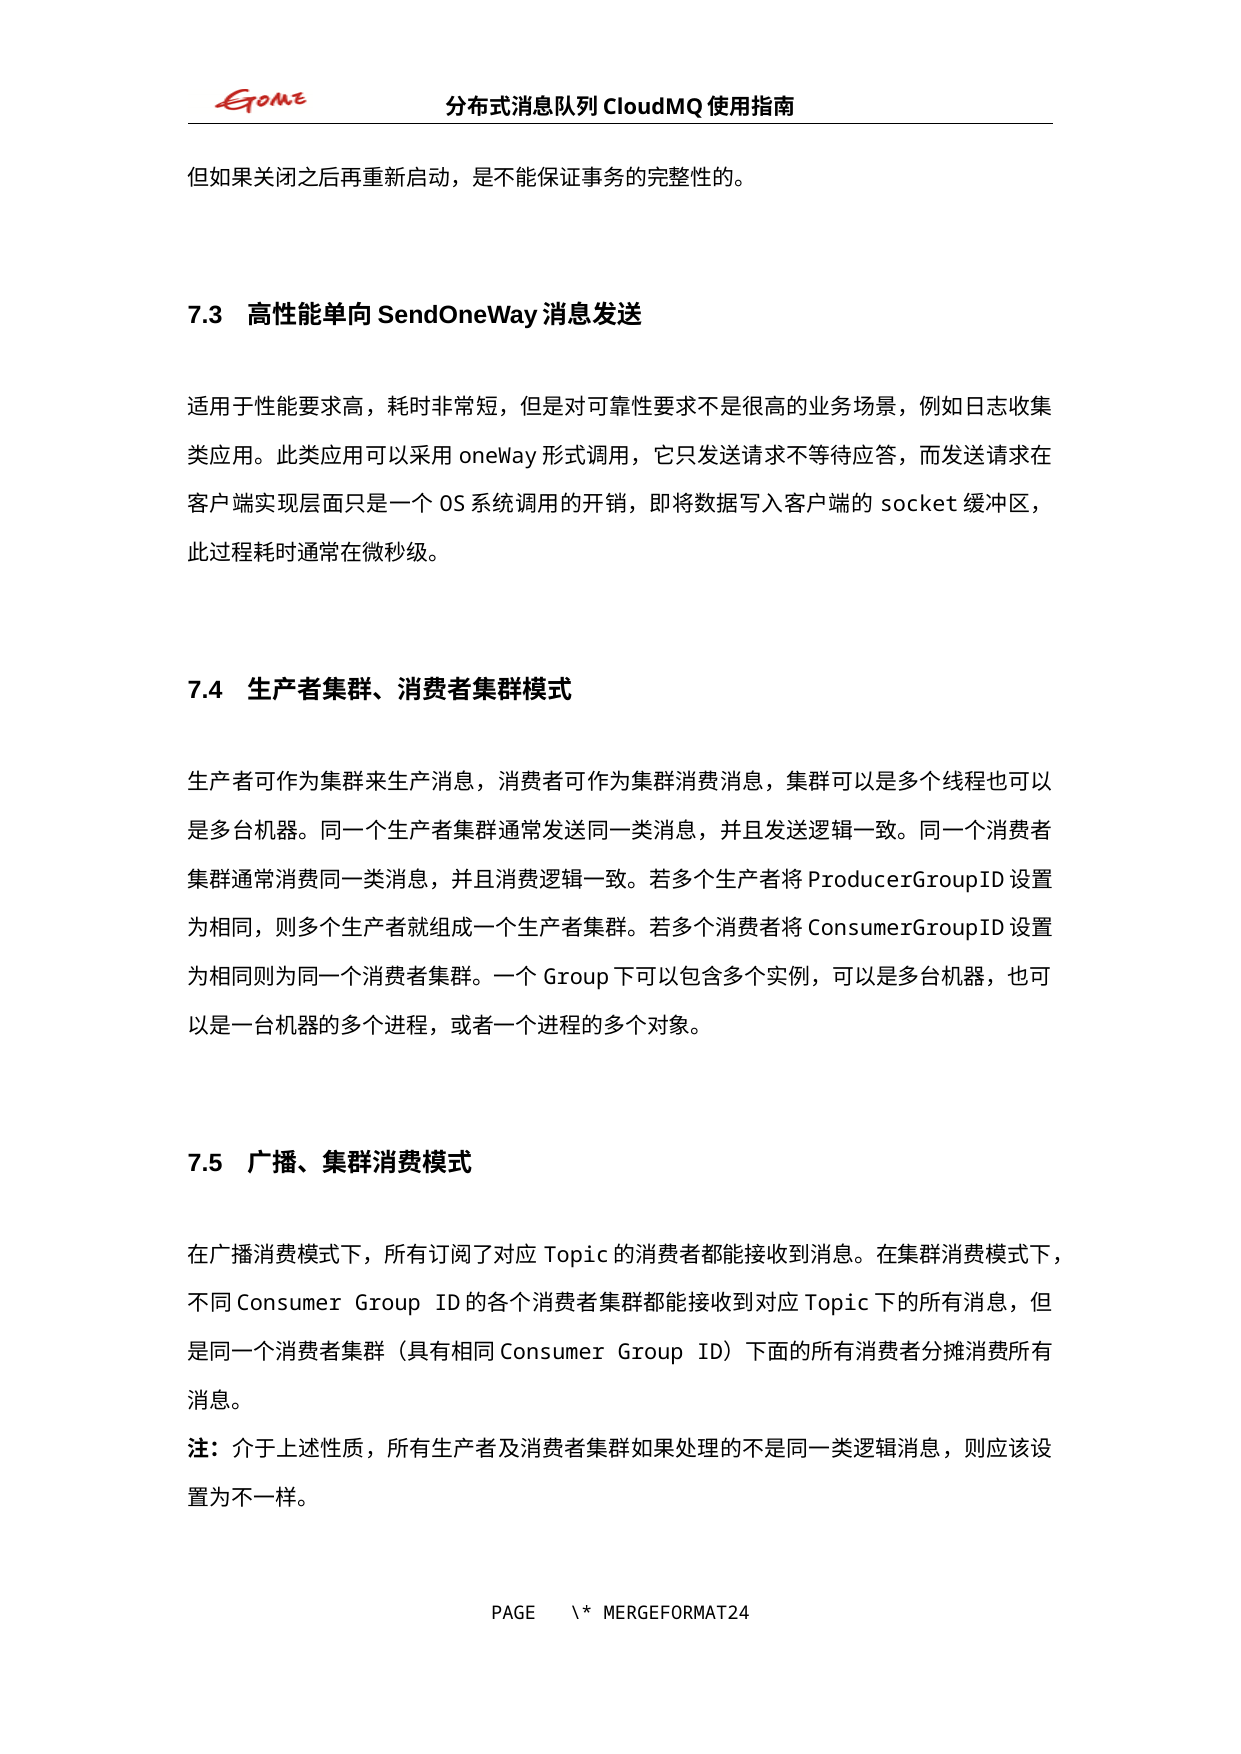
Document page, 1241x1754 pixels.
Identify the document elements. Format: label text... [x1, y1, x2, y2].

subtitle 广播、集群消费模式 [187, 1128, 1053, 1193]
text 在广播消费模式下，所有订阅了对应Topic的消费者都能接收到消息。在集群消费模式下，不同Consumer Group ID的各个消费者集群都能接收到对应Topic下的所有消息，但是同一个消费者集群（具有相同Consumer Group ID）下面的所有消费者分摊消费所有消息。 [187, 1236, 1053, 1415]
subtitle 生产者集群、消费者集群模式 [187, 656, 1053, 721]
subtitle 高性能单向SendOneWay消息发送 [187, 281, 1053, 346]
text 注：介于上述性质，所有生产者及消费者集群如果处理的不是同一类逻辑消息，则应该设置为不一样。 [187, 1431, 1053, 1512]
text 适用于性能要求高，耗时非常短，但是对可靠性要求不是很高的业务场景，例如日志收集类应用。此类应用可以采用oneWay形式调用，它只发送请求不等待应答，而发送请求在客户端实现层面只是一个OS系统调用的开销，即将数据写入客户端的socket缓冲区，此过程耗时通常在微秒级。 [187, 389, 1053, 567]
text 生产者可作为集群来生产消息，消费者可作为集群消费消息，集群可以是多个线程也可以是多台机器。同一个生产者集群通常发送同一类消息，并且发送逻辑一致。同一个消费者集群通常消费同一类消息，并且消费逻辑一致。若多个生产者将ProducerGroupID设置为相同，则多个生产者就组成一个生产者集群。若多个消费者将ConsumerGroupID设置为相同则为同一个消费者集群。一个Group下可以包含多个实例，可以是多台机器，也可以是一台机器的多个进程，或者一个进程的多个对象。 [187, 764, 1053, 1040]
picture [187, 89, 313, 114]
